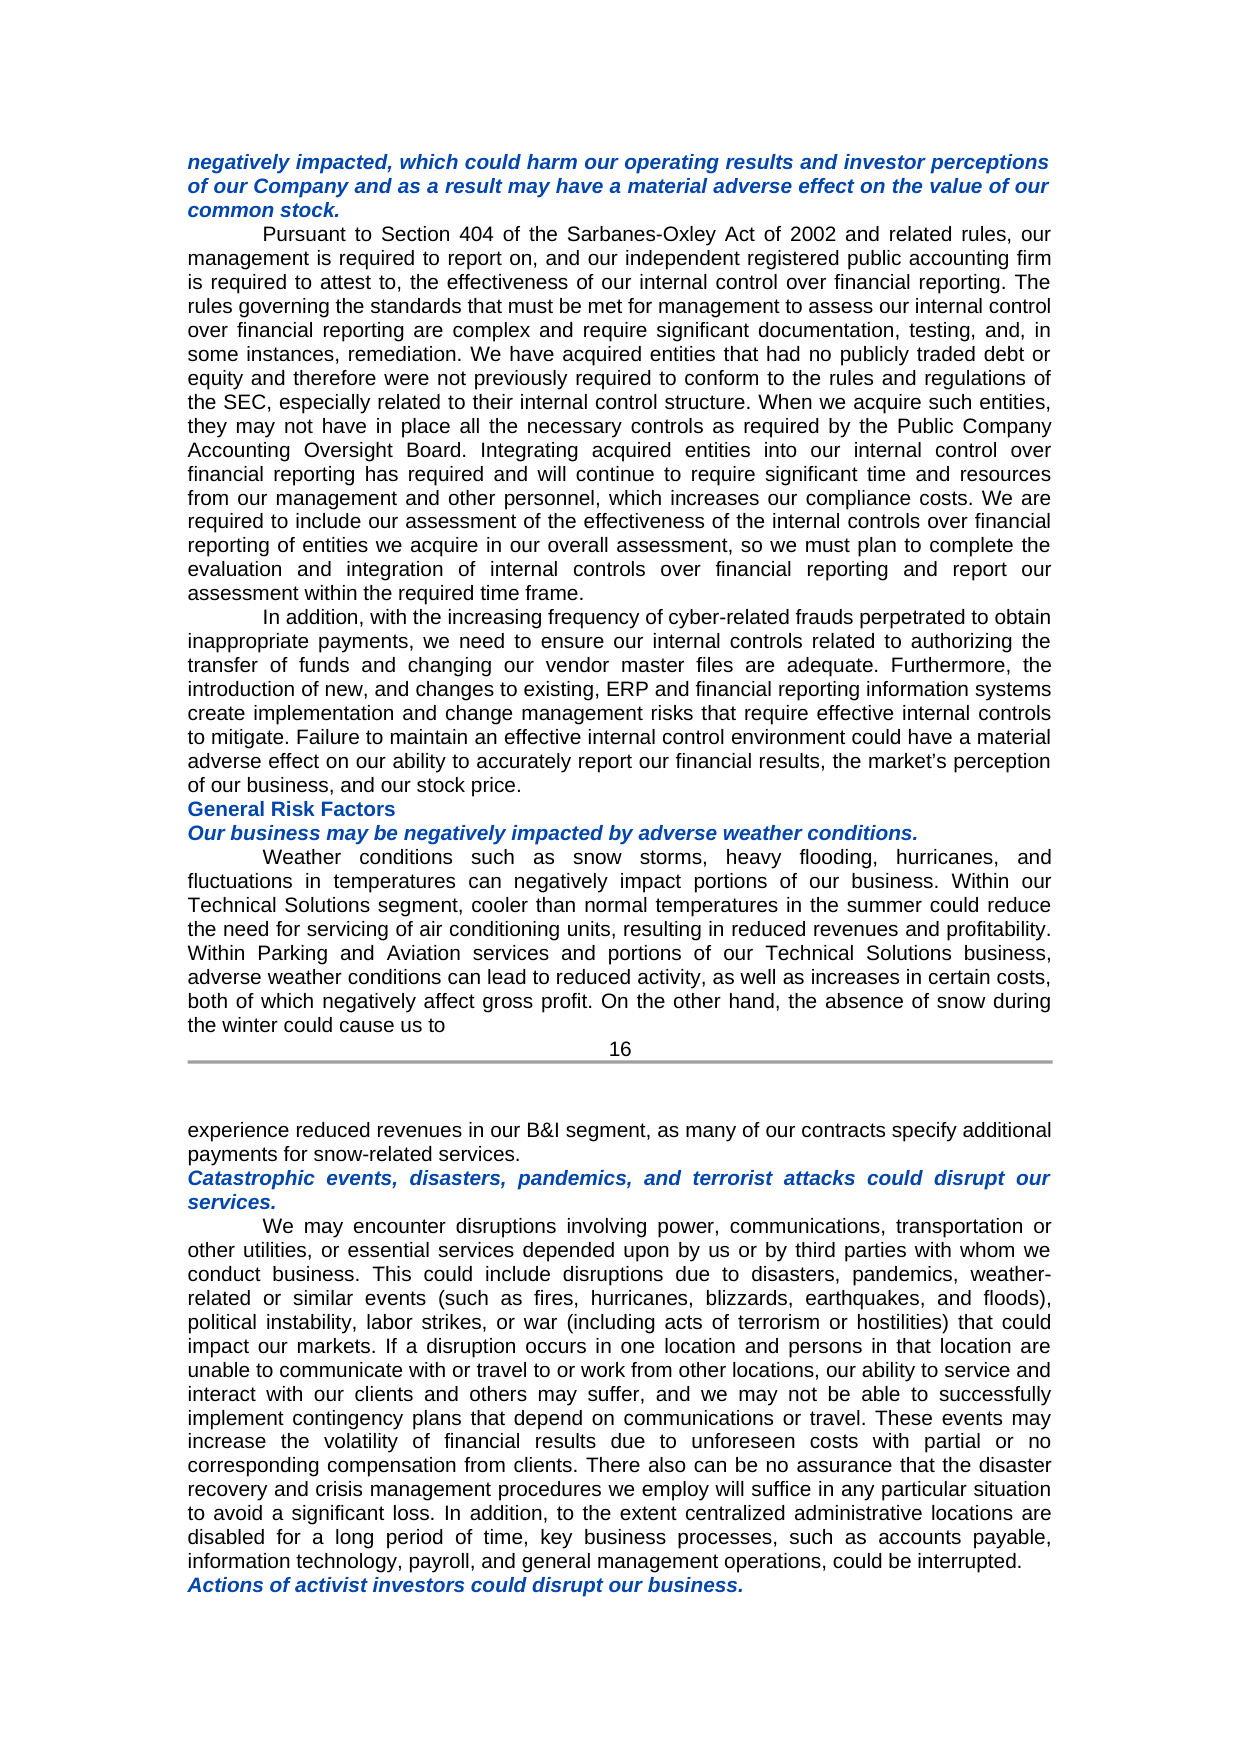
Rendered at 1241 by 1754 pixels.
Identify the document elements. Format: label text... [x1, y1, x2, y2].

text In addition, with the increasing frequency of cyber-related frauds perpetrated to obtain inappropriate payments, we need to ensure our internal controls related to authorizing the transfer of funds and changing our vendor master files are adequate. Furthermore, the introduction of new, and changes to existing, ERP and financial reporting information systems create implementation and change management risks that require effective internal controls to mitigate. Failure to maintain an effective internal control environment could have a material adverse effect on our ability to accurately report our financial results, the market’s perception of our business, and our stock price. [187, 605, 1053, 797]
text 16 [187, 1036, 1053, 1060]
text Our business may be negatively impacted by adverse weather conditions. [187, 821, 1053, 845]
text Catastrophic events, disasters, pandemics, and terrorist attacks could disrupt our services. [187, 1166, 1053, 1214]
text experience reduced revenues in our B&I segment, as many of our contracts specify additional payments for snow-related services. [187, 1118, 1053, 1166]
text Pursuant to Section 404 of the Sarbanes-Oxley Act of 2002 and related rules, our management is required to report on, and our independent registered public accounting firm is required to attest to, the effectiveness of our internal control over financial reporting. The rules governing the standards that must be met for management to assess our internal control over financial reporting are complex and require significant documentation, testing, and, in some instances, remediation. We have acquired entities that had no publicly traded debt or equity and therefore were not previously required to conform to the rules and regulations of the SEC, especially related to their internal control structure. When we acquire such entities, they may not have in place all the necessary controls as required by the Public Company Accounting Oversight Board. Integrating acquired entities into our internal control over financial reporting has required and will continue to require significant time and resources from our management and other personnel, which increases our compliance costs. We are required to include our assessment of the effectiveness of the internal controls over financial reporting of entities we acquire in our overall assessment, so we must plan to complete the evaluation and integration of internal controls over financial reporting and report our assessment within the required time frame. [187, 222, 1053, 605]
text Actions of activist investors could disrupt our business. [187, 1573, 1053, 1597]
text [187, 150, 1053, 222]
text We may encounter disruptions involving power, communications, transportation or other utilities, or essential services depended upon by us or by third parties with whom we conduct business. This could include disruptions due to disasters, pandemics, weather-related or similar events (such as fires, hurricanes, blizzards, earthquakes, and floods), political instability, labor strikes, or war (including acts of terrorism or hostilities) that could impact our markets. If a disruption occurs in one location and persons in that location are unable to communicate with or travel to or work from other locations, our ability to service and interact with our clients and others may suffer, and we may not be able to successfully implement contingency plans that depend on communications or travel. These events may increase the volatility of financial results due to unforeseen costs with partial or no corresponding compensation from clients. There also can be no assurance that the disaster recovery and crisis management procedures we employ will suffice in any particular situation to avoid a significant loss. In addition, to the extent centralized administrative locations are disabled for a long period of time, key business processes, such as accounts payable, information technology, payroll, and general management operations, could be interrupted. [187, 1214, 1053, 1573]
text General Risk Factors [187, 797, 1053, 821]
text Weather conditions such as snow storms, heavy flooding, hurricanes, and fluctuations in temperatures can negatively impact portions of our business. Within our Technical Solutions segment, cooler than normal temperatures in the summer could reduce the need for servicing of air conditioning units, resulting in reduced revenues and profitability. Within Parking and Aviation services and portions of our Technical Solutions business, adverse weather conditions can lead to reduced activity, as well as increases in certain costs, both of which negatively affect gross profit. On the other hand, the absence of snow during the winter could cause us to [187, 845, 1053, 1036]
